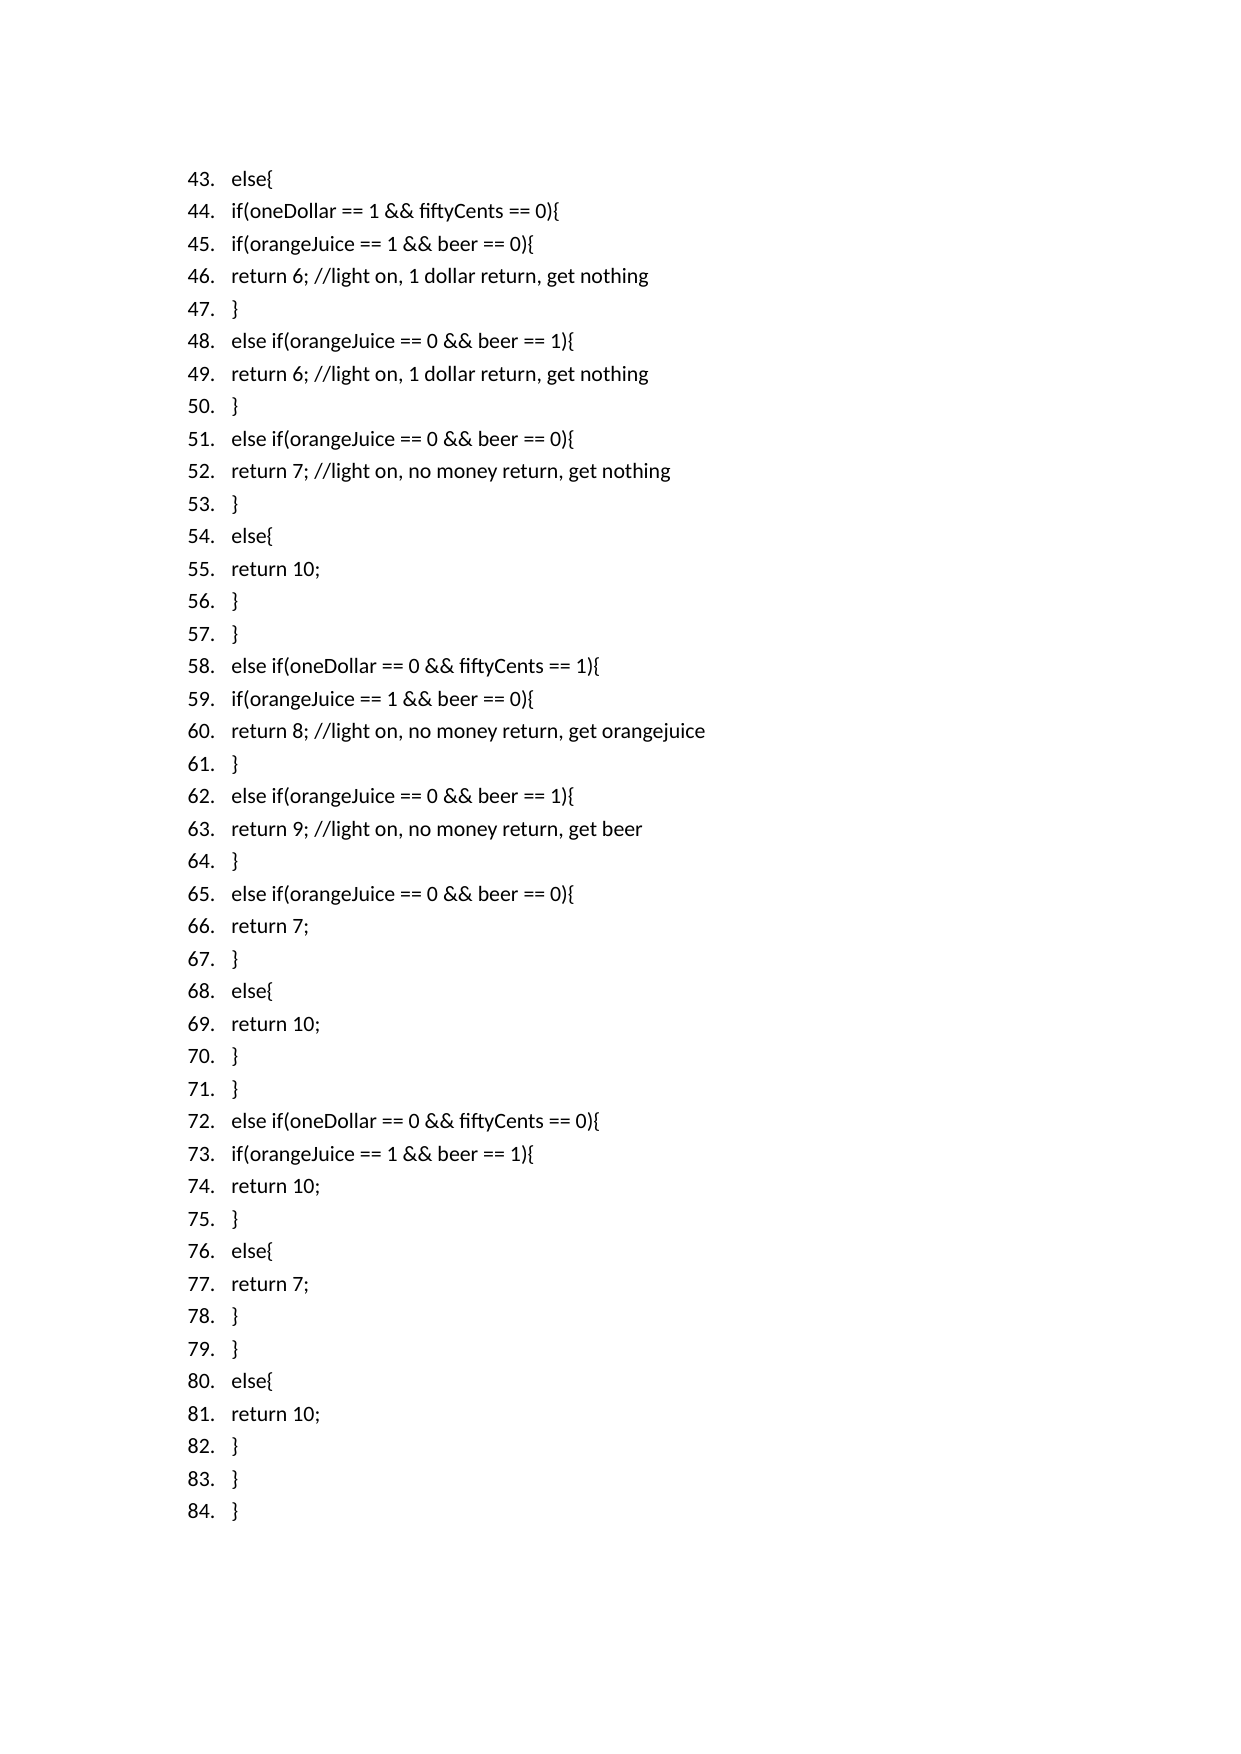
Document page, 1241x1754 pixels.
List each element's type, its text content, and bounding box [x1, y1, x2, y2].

list else if(orangeJuice == 0 && beer == 1){ [187, 324, 1053, 357]
list } [187, 1332, 1053, 1364]
list else if(oneDollar == 0 && fiftyCents == 1){ [187, 649, 1053, 682]
list } [187, 389, 1053, 422]
list return 10; [187, 552, 1053, 584]
list } [187, 1299, 1053, 1332]
list else{ [187, 1364, 1053, 1397]
list return 6; //light on, 1 dollar return, get nothing [187, 357, 1053, 389]
list } [187, 584, 1053, 617]
list else if(oneDollar == 0 && fiftyCents == 0){ [187, 1104, 1053, 1137]
list return 7; [187, 909, 1053, 942]
list else if(orangeJuice == 0 && beer == 0){ [187, 422, 1053, 454]
list } [187, 1202, 1053, 1234]
list return 10; [187, 1397, 1053, 1429]
list } [187, 487, 1053, 519]
list } [187, 1462, 1053, 1494]
list } [187, 1072, 1053, 1104]
list } [187, 292, 1053, 324]
list else if(orangeJuice == 0 && beer == 0){ [187, 877, 1053, 909]
list return 7; //light on, no money return, get nothing [187, 454, 1053, 487]
list } [187, 844, 1053, 877]
list else{ [187, 1234, 1053, 1267]
list } [187, 1494, 1053, 1527]
list if(orangeJuice == 1 && beer == 0){ [187, 227, 1053, 259]
list else{ [187, 974, 1053, 1007]
list } [187, 942, 1053, 974]
list } [187, 617, 1053, 649]
list return 10; [187, 1169, 1053, 1202]
list if(oneDollar == 1 && fiftyCents == 0){ [187, 194, 1053, 227]
list return 7; [187, 1267, 1053, 1299]
list } [187, 1039, 1053, 1072]
list return 9; //light on, no money return, get beer [187, 812, 1053, 844]
list return 6; //light on, 1 dollar return, get nothing [187, 259, 1053, 292]
list else{ [187, 162, 1053, 194]
list return 8; //light on, no money return, get orangejuice [187, 714, 1053, 747]
list else{ [187, 519, 1053, 552]
list if(orangeJuice == 1 && beer == 0){ [187, 682, 1053, 714]
list } [187, 747, 1053, 779]
list else if(orangeJuice == 0 && beer == 1){ [187, 779, 1053, 812]
list if(orangeJuice == 1 && beer == 1){ [187, 1137, 1053, 1169]
list return 10; [187, 1007, 1053, 1039]
list } [187, 1429, 1053, 1462]
